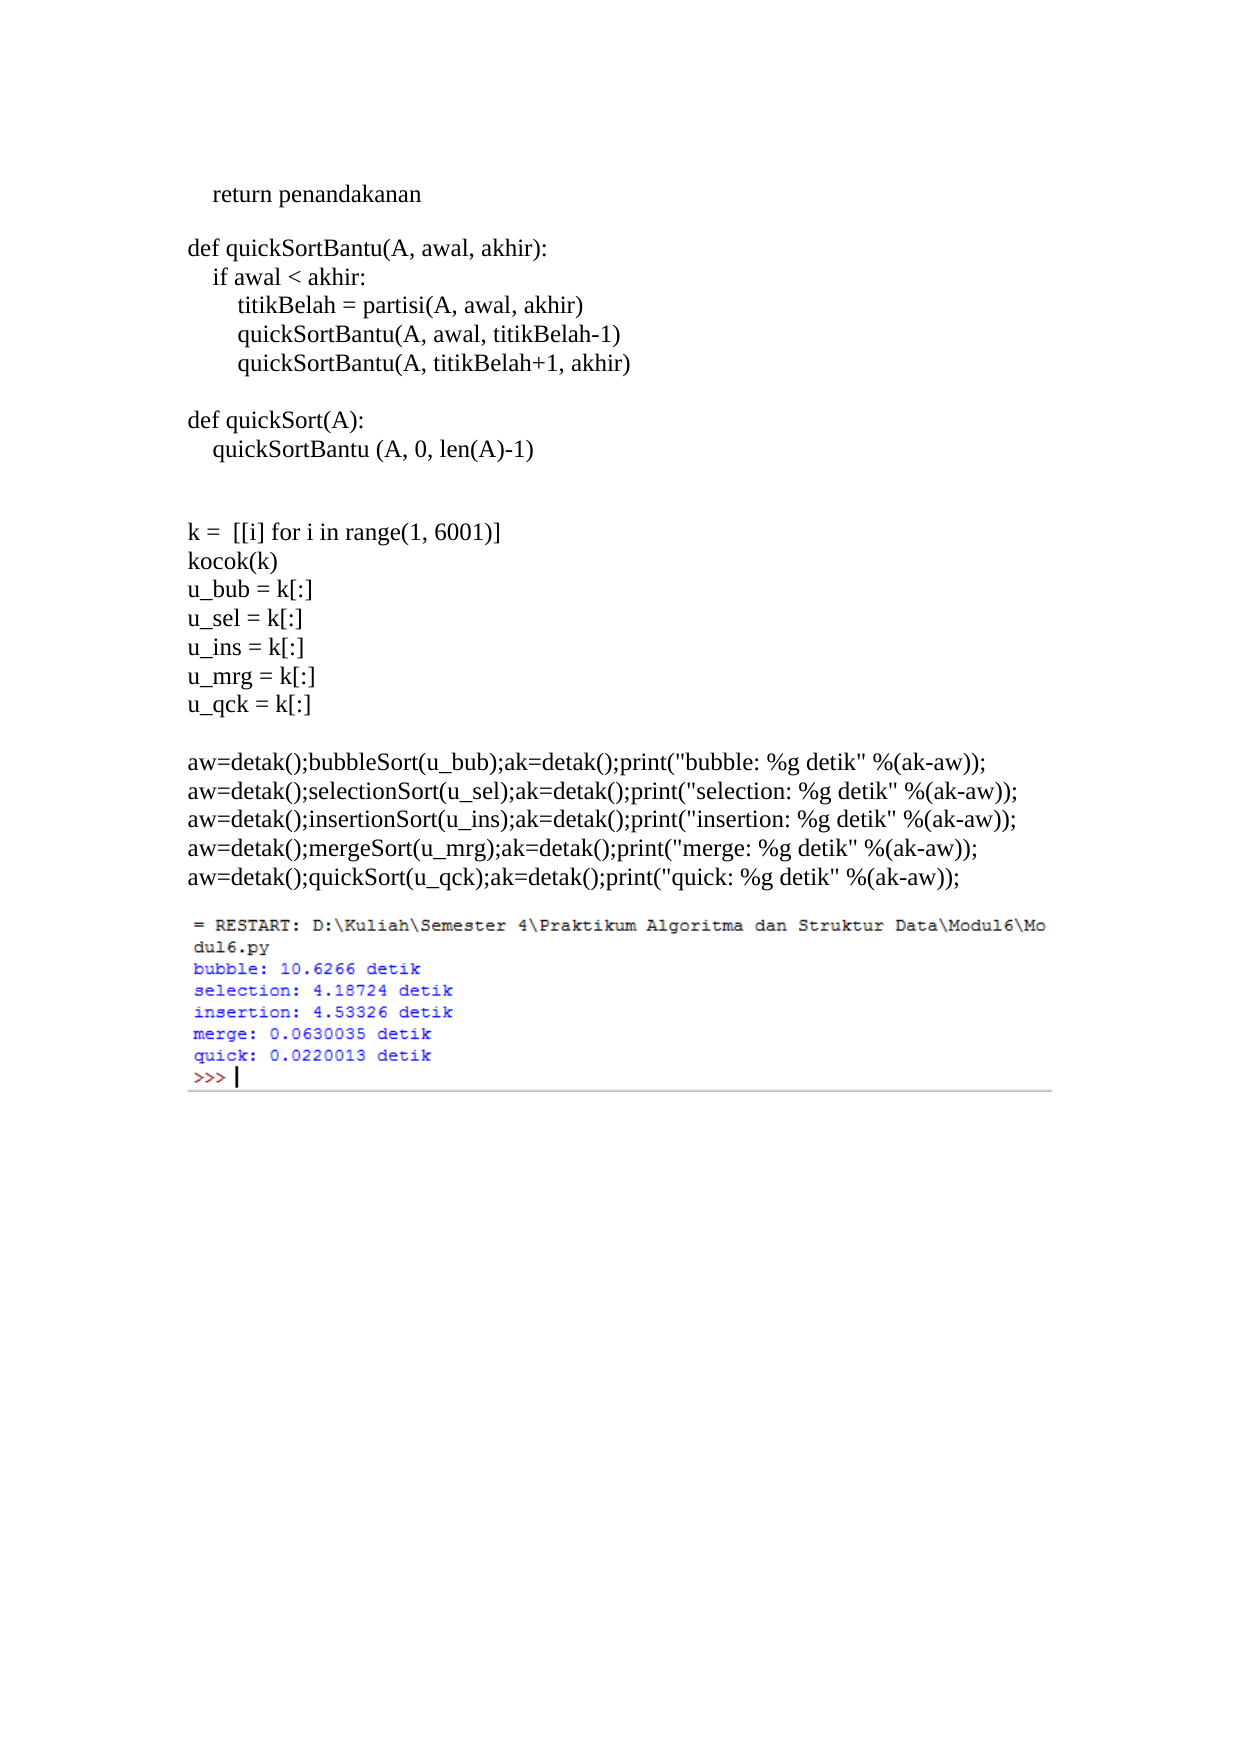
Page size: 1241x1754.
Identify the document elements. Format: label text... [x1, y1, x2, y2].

text quickSortBantu (A, 0, len(A)-1) [187, 434, 1053, 463]
picture [187, 916, 1053, 1092]
text aw=detak();quickSort(u_qck);ak=detak();print("quick: %g detik" %(ak-aw)); [187, 862, 1053, 916]
text u_ins = k[:] [187, 632, 1053, 661]
text u_qck = k[:] [187, 689, 1053, 718]
text if awal < akhir: [187, 262, 1053, 290]
text quickSortBantu(A, awal, titikBelah-1) [187, 319, 1053, 348]
text def quickSort(A): [187, 405, 1053, 434]
text aw=detak();selectionSort(u_sel);ak=detak();print("selection: %g detik" %(ak-aw)); [187, 776, 1053, 804]
text aw=detak();insertionSort(u_ins);ak=detak();print("insertion: %g detik" %(ak-aw)); [187, 804, 1053, 833]
text titikBelah = partisi(A, awal, akhir) [187, 290, 1053, 319]
text k = [[i] for i in range(1, 6001)] [187, 517, 1053, 546]
text return penandakanan [187, 179, 1053, 207]
text u_bub = k[:] [187, 574, 1053, 603]
text aw=detak();bubbleSort(u_bub);ak=detak();print("bubble: %g detik" %(ak-aw)); [187, 747, 1053, 776]
text quickSortBantu(A, titikBelah+1, akhir) [187, 348, 1053, 377]
text aw=detak();mergeSort(u_mrg);ak=detak();print("merge: %g detik" %(ak-aw)); [187, 833, 1053, 862]
text u_sel = k[:] [187, 603, 1053, 632]
text kocok(k) [187, 546, 1053, 574]
text u_mrg = k[:] [187, 661, 1053, 689]
text def quickSortBantu(A, awal, akhir): [187, 233, 1053, 262]
